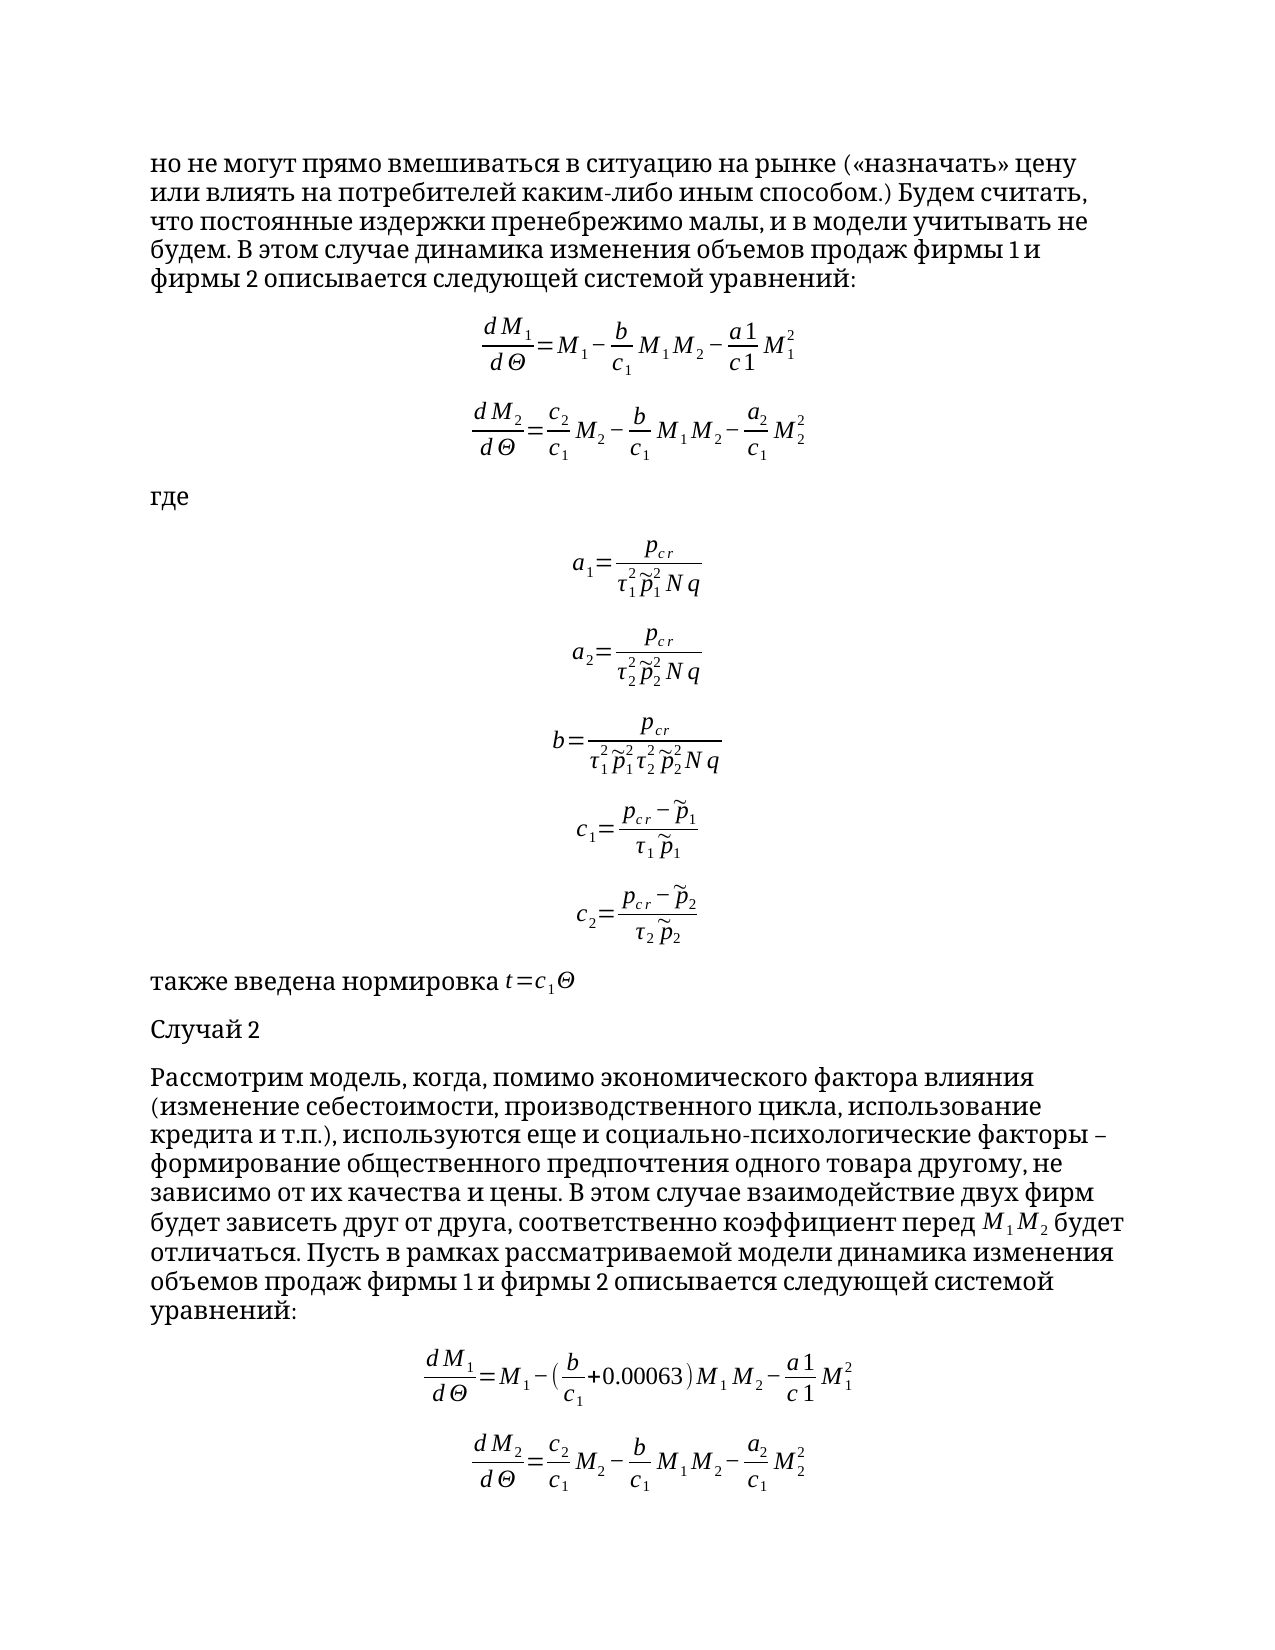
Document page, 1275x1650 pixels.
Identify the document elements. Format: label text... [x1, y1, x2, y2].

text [150, 150, 1125, 294]
text где [150, 483, 1125, 511]
text Рассмотрим модель, когда, помимо экономического фактора влияния (изменение себестоимости, производственного цикла, использование кредита и т.п.), используются еще и социально-психологические факторы – формирование общественного предпочтения одного товара другому, не зависимо от их качества и цены. В этом случае взаимодействие двух фирм будет зависеть друг от друга, соответственно коэффициент перед будет отличаться. Пусть в рамках рассматриваемой модели динамика изменения объемов продаж фирмы 1 и фирмы 2 описывается следующей системой уравнений: [150, 1064, 1125, 1325]
text также введена нормировка [150, 966, 1125, 998]
text Случай 2 [150, 1016, 1125, 1045]
